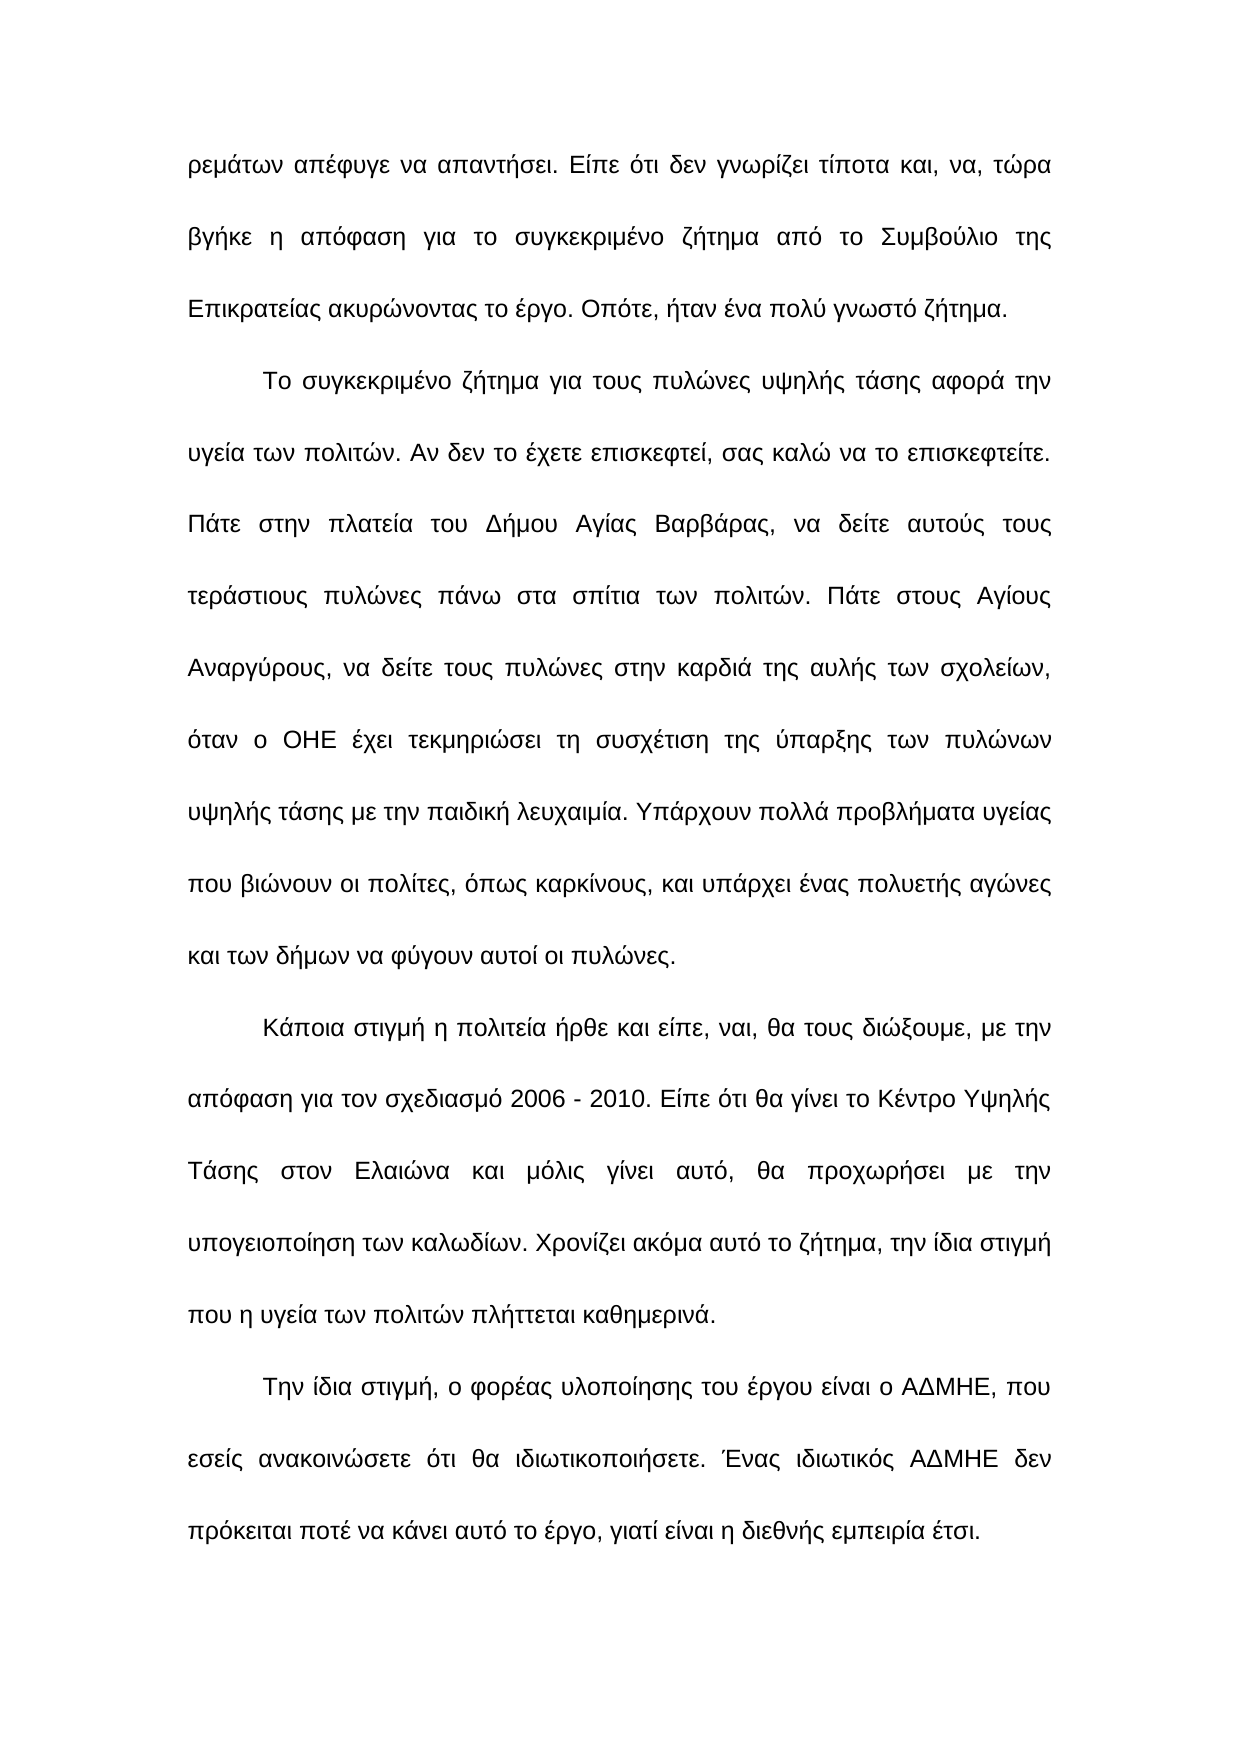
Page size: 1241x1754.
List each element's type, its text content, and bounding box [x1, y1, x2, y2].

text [187, 150, 1053, 322]
text Κάποια στιγμή η πολιτεία ήρθε και είπε, ναι, θα τους διώξουμε, με την απόφαση για τον σχεδιασμό 2006 - 2010. Είπε ότι θα γίνει το Κέντρο Υψηλής Τάσης στον Ελαιώνα και μόλις γίνει αυτό, θα προχωρήσει με την υπογειοποίηση των καλωδίων. Χρονίζει ακόμα αυτό το ζήτημα, την ίδια στιγμή που η υγεία των πολιτών πλήττεται καθημερινά. [187, 1012, 1053, 1329]
text Την ίδια στιγμή, ο φορέας υλοποίησης του έργου είναι ο ΑΔΜΗΕ, που εσείς ανακοινώσετε ότι θα ιδιωτικοποιήσετε. Ένας ιδιωτικός ΑΔΜΗΕ δεν πρόκειται ποτέ να κάνει αυτό το έργο, γιατί είναι η διεθνής εμπειρία έτσι. [187, 1372, 1053, 1544]
text Το συγκεκριμένο ζήτημα για τους πυλώνες υψηλής τάσης αφορά την υγεία των πολιτών. Αν δεν το έχετε επισκεφτεί, σας καλώ να το επισκεφτείτε. Πάτε στην πλατεία του Δήμου Αγίας Βαρβάρας, να δείτε αυτούς τους τεράστιους πυλώνες πάνω στα σπίτια των πολιτών. Πάτε στους Αγίους Αναργύρους, να δείτε τους πυλώνες στην καρδιά της αυλής των σχολείων, όταν ο ΟΗΕ έχει τεκμηριώσει τη συσχέτιση της ύπαρξης των πυλώνων υψηλής τάσης με την παιδική λευχαιμία. Υπάρχουν πολλά προβλήματα υγείας που βιώνουν οι πολίτες, όπως καρκίνους, και υπάρχει ένας πολυετής αγώνες και των δήμων να φύγουν αυτοί οι πυλώνες. [187, 366, 1053, 969]
